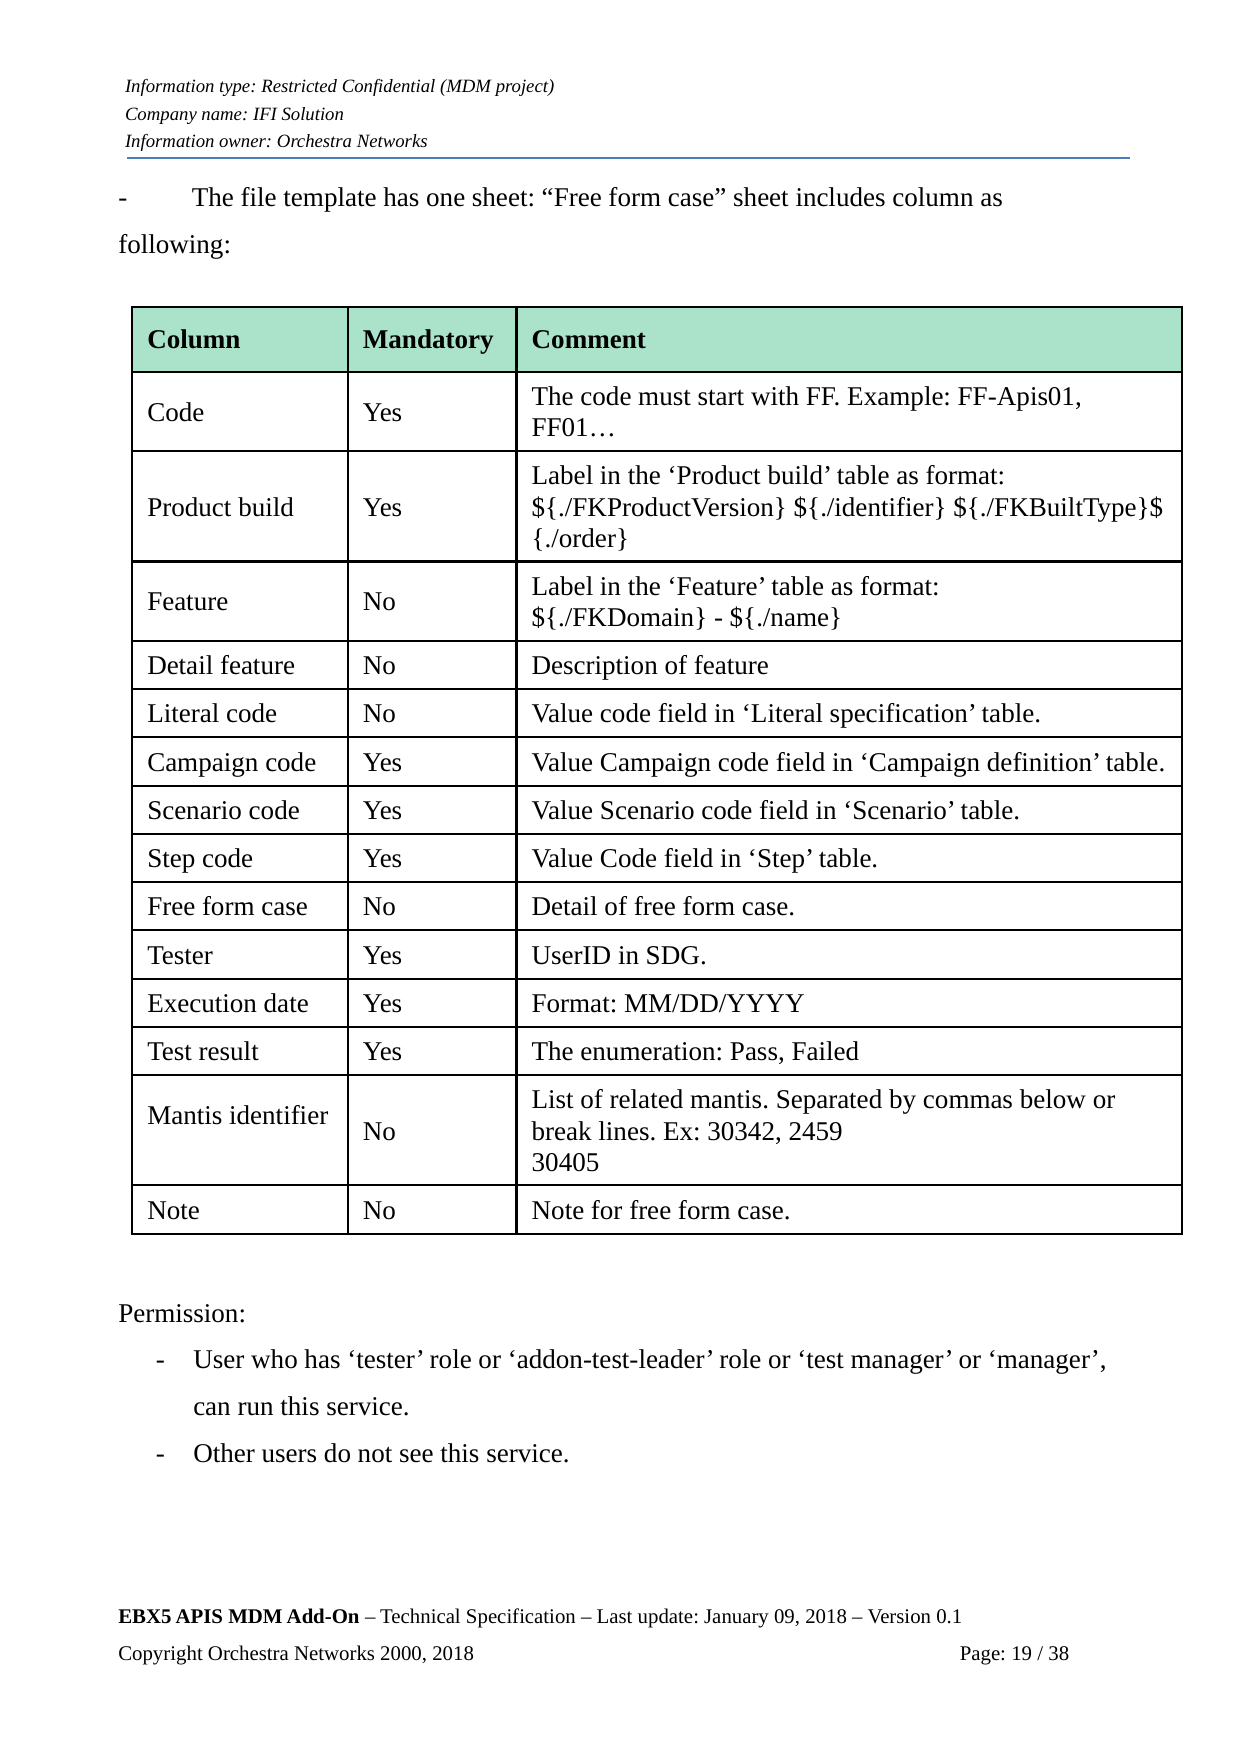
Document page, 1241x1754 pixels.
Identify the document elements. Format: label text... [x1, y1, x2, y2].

table_cell Literal code [133, 690, 347, 736]
table_cell Detail of free form case. [518, 883, 1181, 929]
table_cell Yes [349, 1028, 515, 1074]
table_cell Format: MM/DD/YYYY [518, 980, 1181, 1026]
table_cell Yes [349, 980, 515, 1026]
table_header Column [133, 308, 347, 371]
table_cell Description of feature [518, 642, 1181, 688]
table_cell Campaign code [133, 738, 347, 784]
table_cell Yes [349, 835, 515, 881]
table_cell Feature [133, 563, 347, 640]
table_cell The code must start with FF. Example: FF-Apis01, FF01… [518, 373, 1181, 450]
table_cell No [349, 690, 515, 736]
table_cell The enumeration: Pass, Failed [518, 1028, 1181, 1074]
table_cell No [349, 883, 515, 929]
table_cell Value Code field in ‘Step’ table. [518, 835, 1181, 881]
table_cell Yes [349, 373, 515, 450]
table_cell Yes [349, 931, 515, 977]
table_cell Note [133, 1186, 347, 1233]
table_cell Label in the ‘Feature’ table as format: ${./FKDomain} - ${./name} [518, 563, 1181, 640]
table_cell No [349, 1186, 515, 1233]
table_cell Product build [133, 452, 347, 560]
table_cell Tester [133, 931, 347, 977]
table_cell Free form case [133, 883, 347, 929]
table_cell Label in the ‘Product build’ table as format: ${./FKProductVersion} ${./identifier} ${./FKBuiltType}${./order} [518, 452, 1181, 560]
text - The file template has one sheet: “Free form case” sheet includes column as following: [118, 181, 1122, 259]
table_cell Mantis identifier [133, 1076, 347, 1184]
table_cell Test result [133, 1028, 347, 1074]
table_cell Code [133, 373, 347, 450]
text Permission: [118, 1297, 1122, 1328]
table_cell Scenario code [133, 787, 347, 833]
table_cell Yes [349, 738, 515, 784]
table_cell Value code field in ‘Literal specification’ table. [518, 690, 1181, 736]
table_cell No [349, 1076, 515, 1184]
table_cell List of related mantis. Separated by commas below or break lines. Ex: 30342, 2459 30405 [518, 1076, 1181, 1184]
table_cell Value Campaign code field in ‘Campaign definition’ table. [518, 738, 1181, 784]
table_cell Step code [133, 835, 347, 881]
table_cell Yes [349, 452, 515, 560]
table_cell Note for free form case. [518, 1186, 1181, 1233]
table_header Mandatory [349, 308, 515, 371]
table_cell Value Scenario code field in ‘Scenario’ table. [518, 787, 1181, 833]
table_cell UserID in SDG. [518, 931, 1181, 977]
table_cell No [349, 642, 515, 688]
table_header Comment [518, 308, 1181, 371]
list User who has ‘tester’ role or ‘addon-test-leader’ role or ‘test manager’ or ‘manager’, can run this service. [156, 1344, 1122, 1421]
table_cell Yes [349, 787, 515, 833]
table_cell Execution date [133, 980, 347, 1026]
table_cell Detail feature [133, 642, 347, 688]
list Other users do not see this service. [156, 1437, 1122, 1468]
table_cell No [349, 563, 515, 640]
